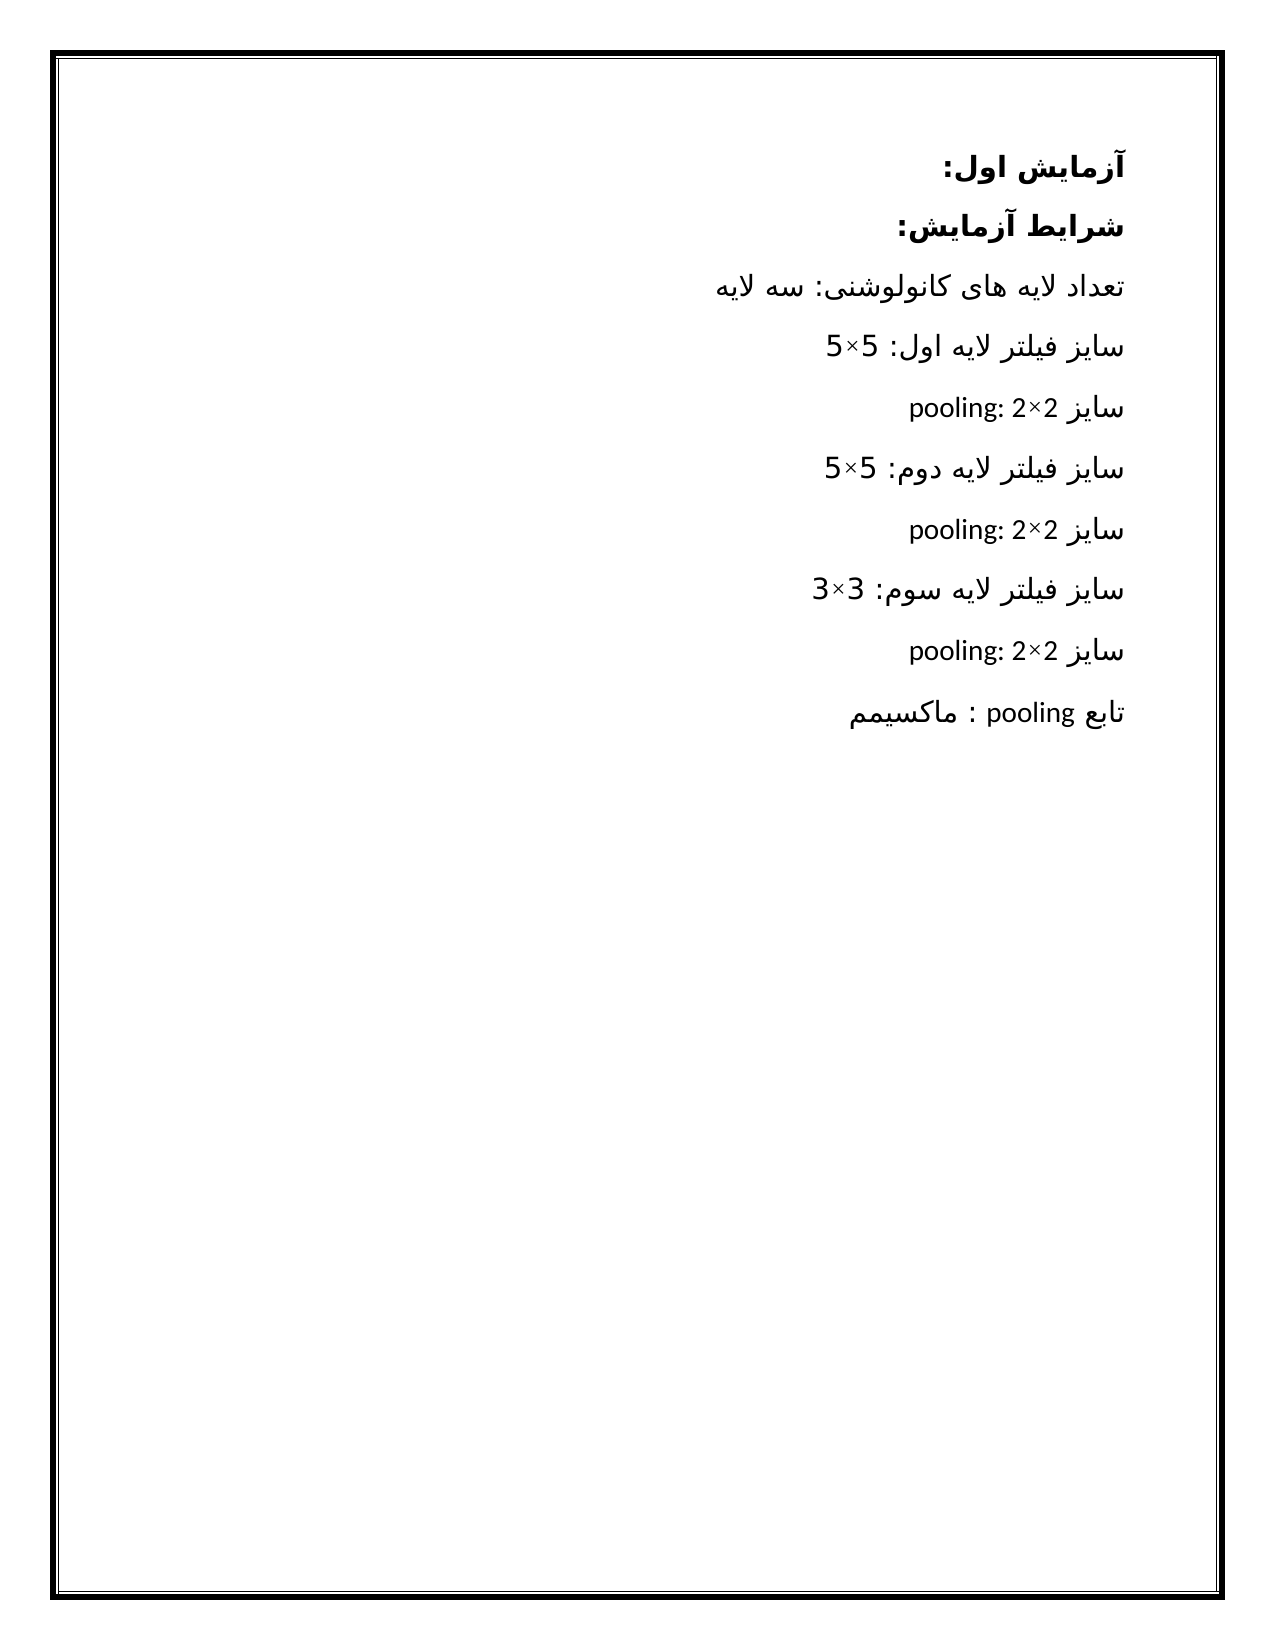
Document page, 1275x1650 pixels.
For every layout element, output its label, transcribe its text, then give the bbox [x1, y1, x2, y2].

text سایز pooling: 22 [150, 511, 1125, 546]
text شرایط آزمایش: [150, 210, 1125, 244]
text سایز pooling: 22 [150, 632, 1125, 668]
text سایز فیلتر لایه سوم: 33 [150, 572, 1125, 606]
text آزمایش اول: [150, 150, 1125, 184]
text سایز pooling: 22 [150, 389, 1125, 425]
text تعداد لایه های کانولوشنی: سه لایه [150, 269, 1125, 303]
text تابع pooling : ماکسیمم [150, 694, 1125, 730]
text سایز فیلتر لایه دوم: 55 [150, 451, 1125, 485]
text سایز فیلتر لایه اول: 55 [150, 329, 1125, 363]
